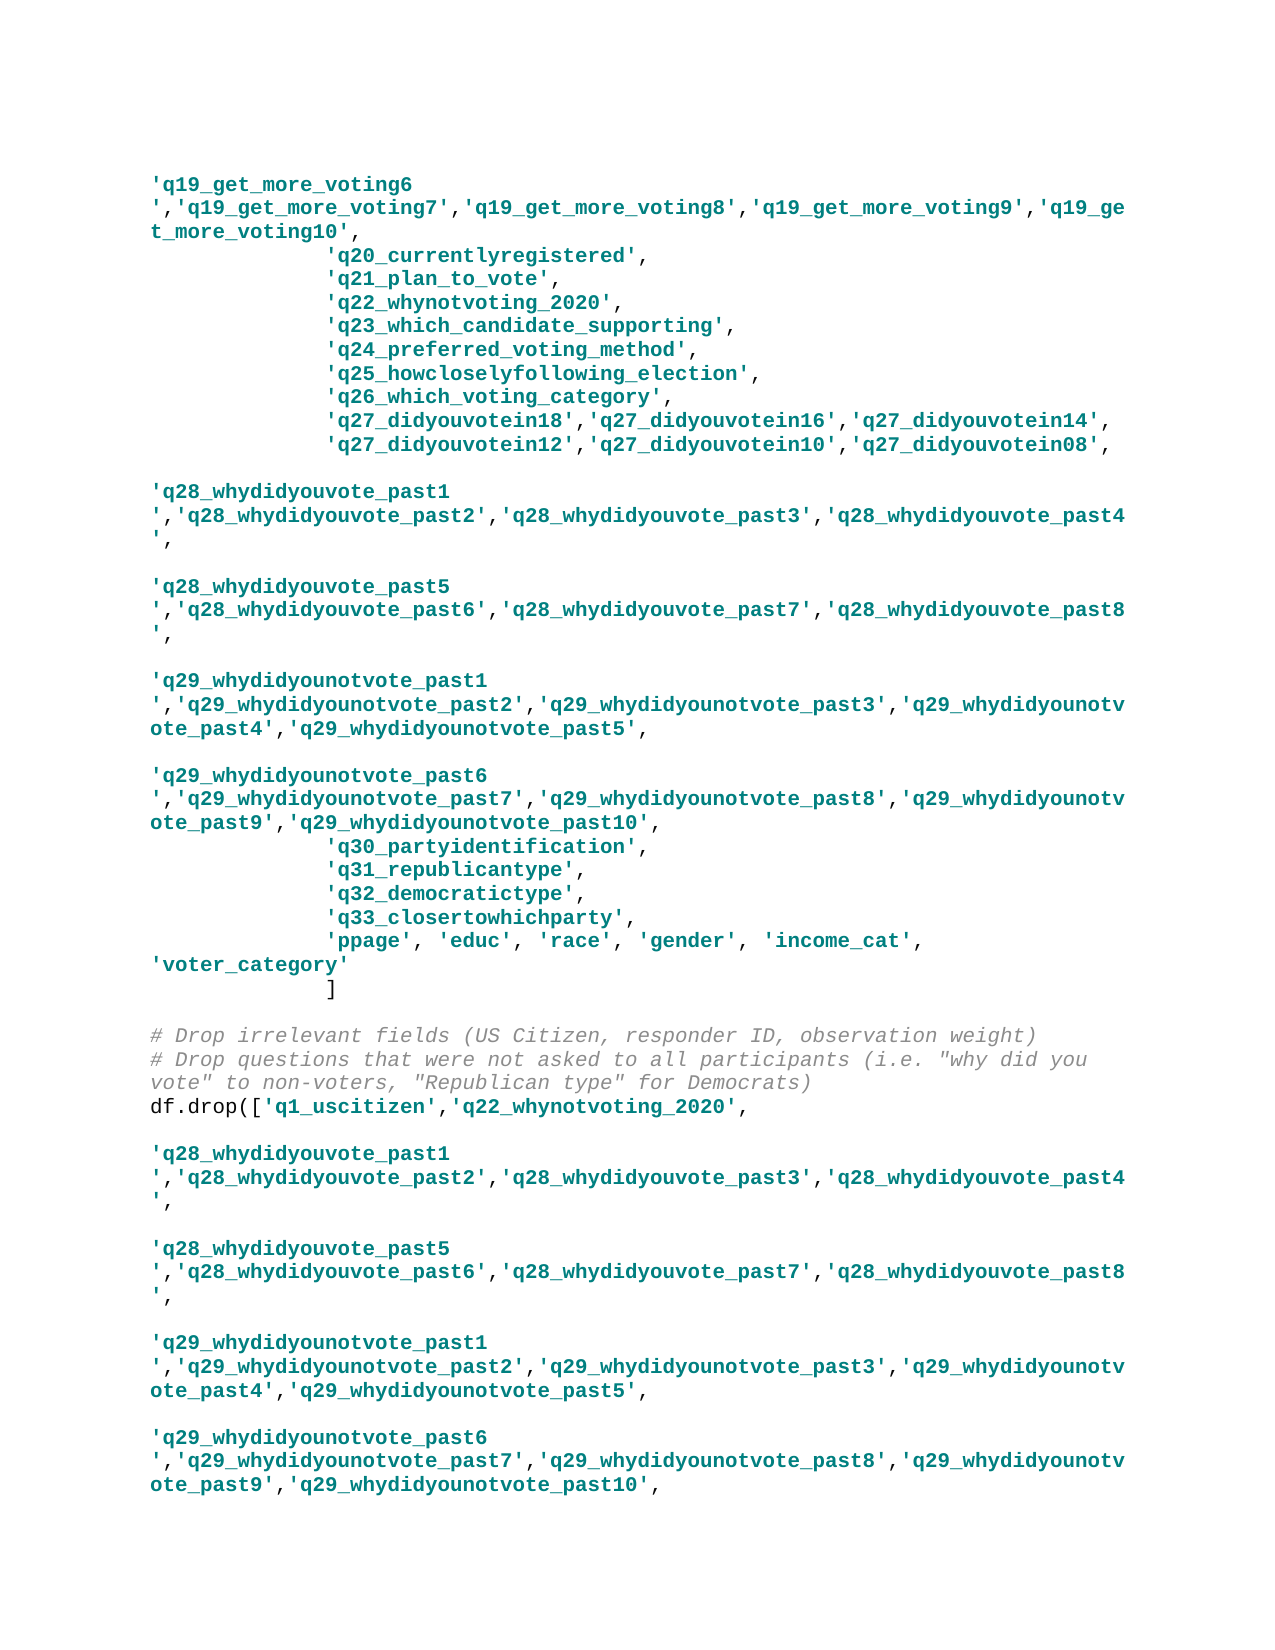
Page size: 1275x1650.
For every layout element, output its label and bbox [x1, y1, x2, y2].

text [150, 150, 1125, 1498]
